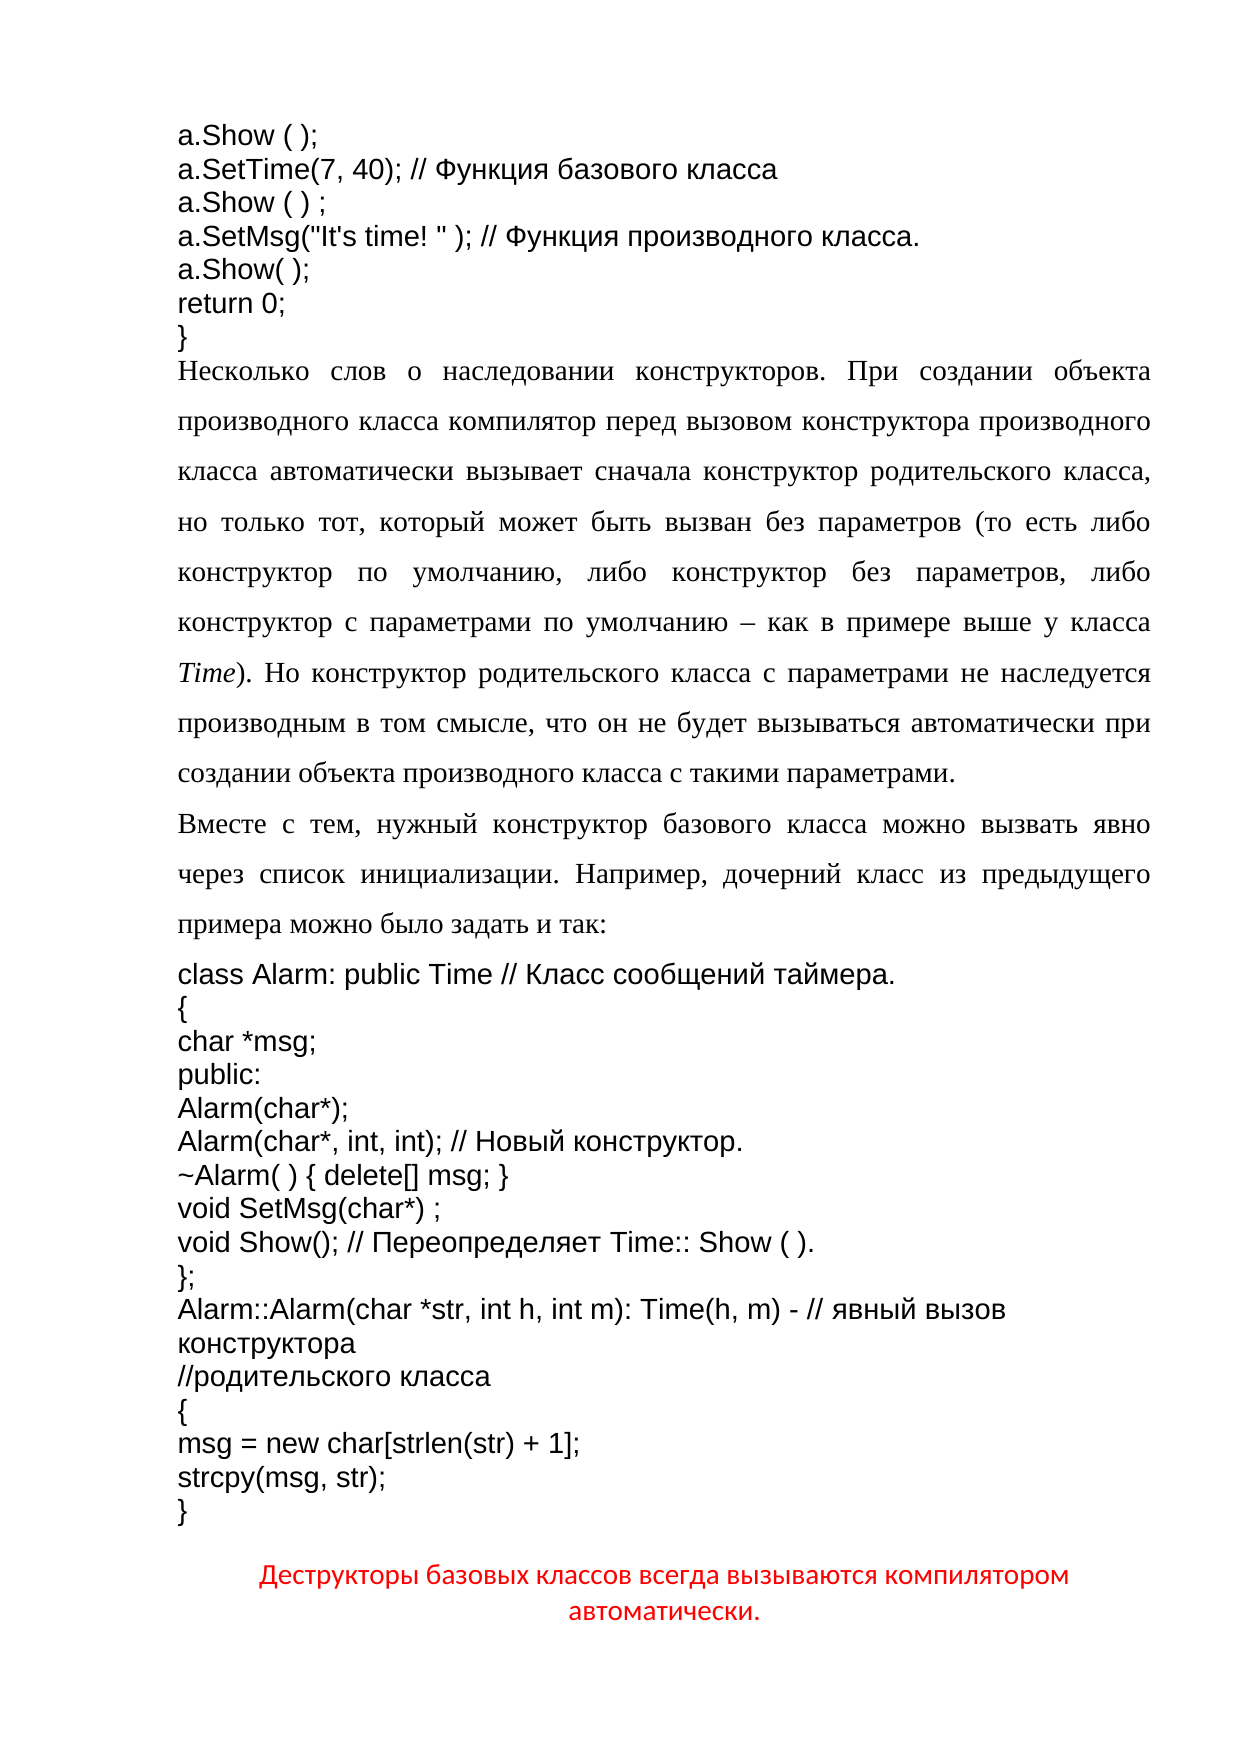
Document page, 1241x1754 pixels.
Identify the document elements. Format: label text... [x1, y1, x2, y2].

text Alarm(char*); [177, 1091, 1152, 1124]
text void Show(); // Переопределяет Time:: Show ( ). [177, 1225, 1152, 1258]
text public: [177, 1057, 1152, 1091]
text //родительского класса [177, 1359, 1152, 1393]
text а.Show ( ); [177, 118, 1152, 152]
text ~Alarm( ) { delete[] msg; } [177, 1158, 1152, 1191]
text а.SetMsg("It's time! " ); // Функция производного класса. [177, 219, 1152, 252]
text Деструкторы базовых классов всегда вызываются компилятором автоматически. [177, 1556, 1152, 1627]
text Alarm::Alarm(char *str, int h, int m): Time(h, m) - // явный вызов конструктора [177, 1292, 1152, 1359]
text a.SetTime(7, 40); // Функция базового класса [177, 152, 1152, 185]
text а.Show ( ) ; [177, 185, 1152, 219]
text Вместе с тем, нужный конструктор базового класса можно вызвать явно через список инициализации. Например, дочерний класс из предыдущего примера можно было задать и так: [177, 806, 1152, 940]
text } [177, 319, 1152, 353]
text }; [177, 1258, 1152, 1292]
text { [177, 1393, 1152, 1426]
text Alarm(char*, int, int); // Новый конструктор. [177, 1124, 1152, 1158]
text a.Show( ); [177, 252, 1152, 286]
text class Alarm: public Time // Класс сообщений таймера. [177, 957, 1152, 990]
text void SetMsg(char*) ; [177, 1191, 1152, 1225]
text strcpy(msg, str); [177, 1460, 1152, 1493]
text msg = new char[strlen(str) + 1]; [177, 1426, 1152, 1460]
text { [177, 990, 1152, 1024]
text } [177, 1493, 1152, 1527]
text char *msg; [177, 1024, 1152, 1057]
text return 0; [177, 286, 1152, 319]
text Несколько слов о наследовании конструкторов. При создании объекта производного класса компилятор перед вызовом конструктора производного класса автоматически вызывает сначала конструктор родительского класса, но только тот, который может быть вызван без параметров (то есть либо конструктор по умолчанию, либо конструктор без параметров, либо конструктор с параметрами по умолчанию – как в примере выше у класса Time). Но конструктор родительского класса с параметрами не наследуется производным в том смысле, что он не будет вызываться автоматически при создании объекта производного класса с такими параметрами. [177, 353, 1152, 789]
